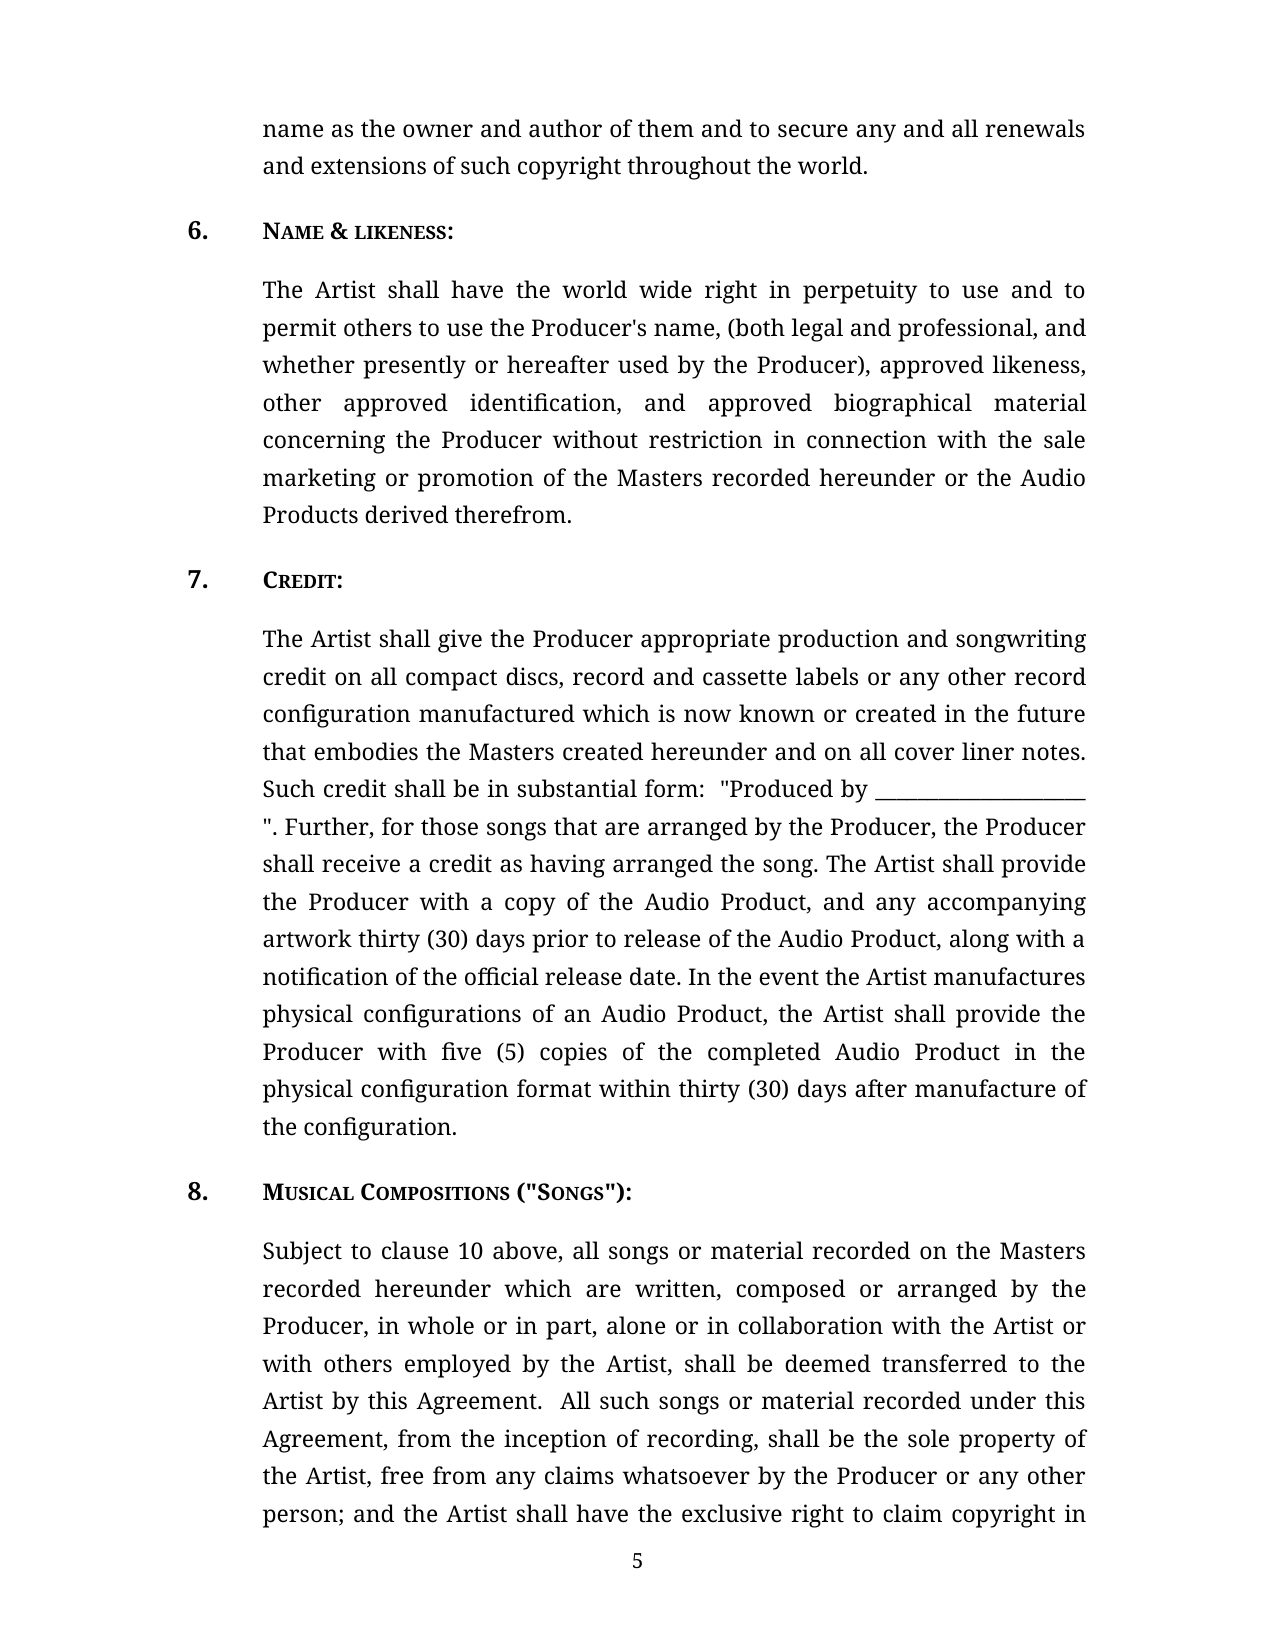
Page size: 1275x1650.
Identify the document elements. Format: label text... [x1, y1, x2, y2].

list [187, 112, 1087, 181]
subtitle Credit: [187, 562, 1087, 596]
subtitle Musical Compositions ("Songs"): [187, 1173, 1087, 1207]
list The Artist shall give the Producer appropriate production and songwriting credit on all compact discs, record and cassette labels or any other record configuration manufactured which is now known or created in the future that embodies the Masters created hereunder and on all cover liner notes. Such credit shall be in substantial form: "Produced by ____________________ ". Further, for those songs that are arranged by the Producer, the Producer shall receive a credit as having arranged the song. The Artist shall provide the Producer with a copy of the Audio Product, and any accompanying artwork thirty (30) days prior to release of the Audio Product, along with a notification of the official release date. In the event the Artist manufactures physical configurations of an Audio Product, the Artist shall provide the Producer with five (5) copies of the completed Audio Product in the physical configuration format within thirty (30) days after manufacture of the configuration. [187, 623, 1087, 1142]
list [187, 1235, 1087, 1529]
list The Artist shall have the world wide right in perpetuity to use and to permit others to use the Producer's name, (both legal and professional, and whether presently or hereafter used by the Producer), approved likeness, other approved identification, and approved biographical material concerning the Producer without restriction in connection with the sale marketing or promotion of the Masters recorded hereunder or the Audio Products derived therefrom. [187, 274, 1087, 530]
subtitle Name & likeness: [187, 212, 1087, 247]
